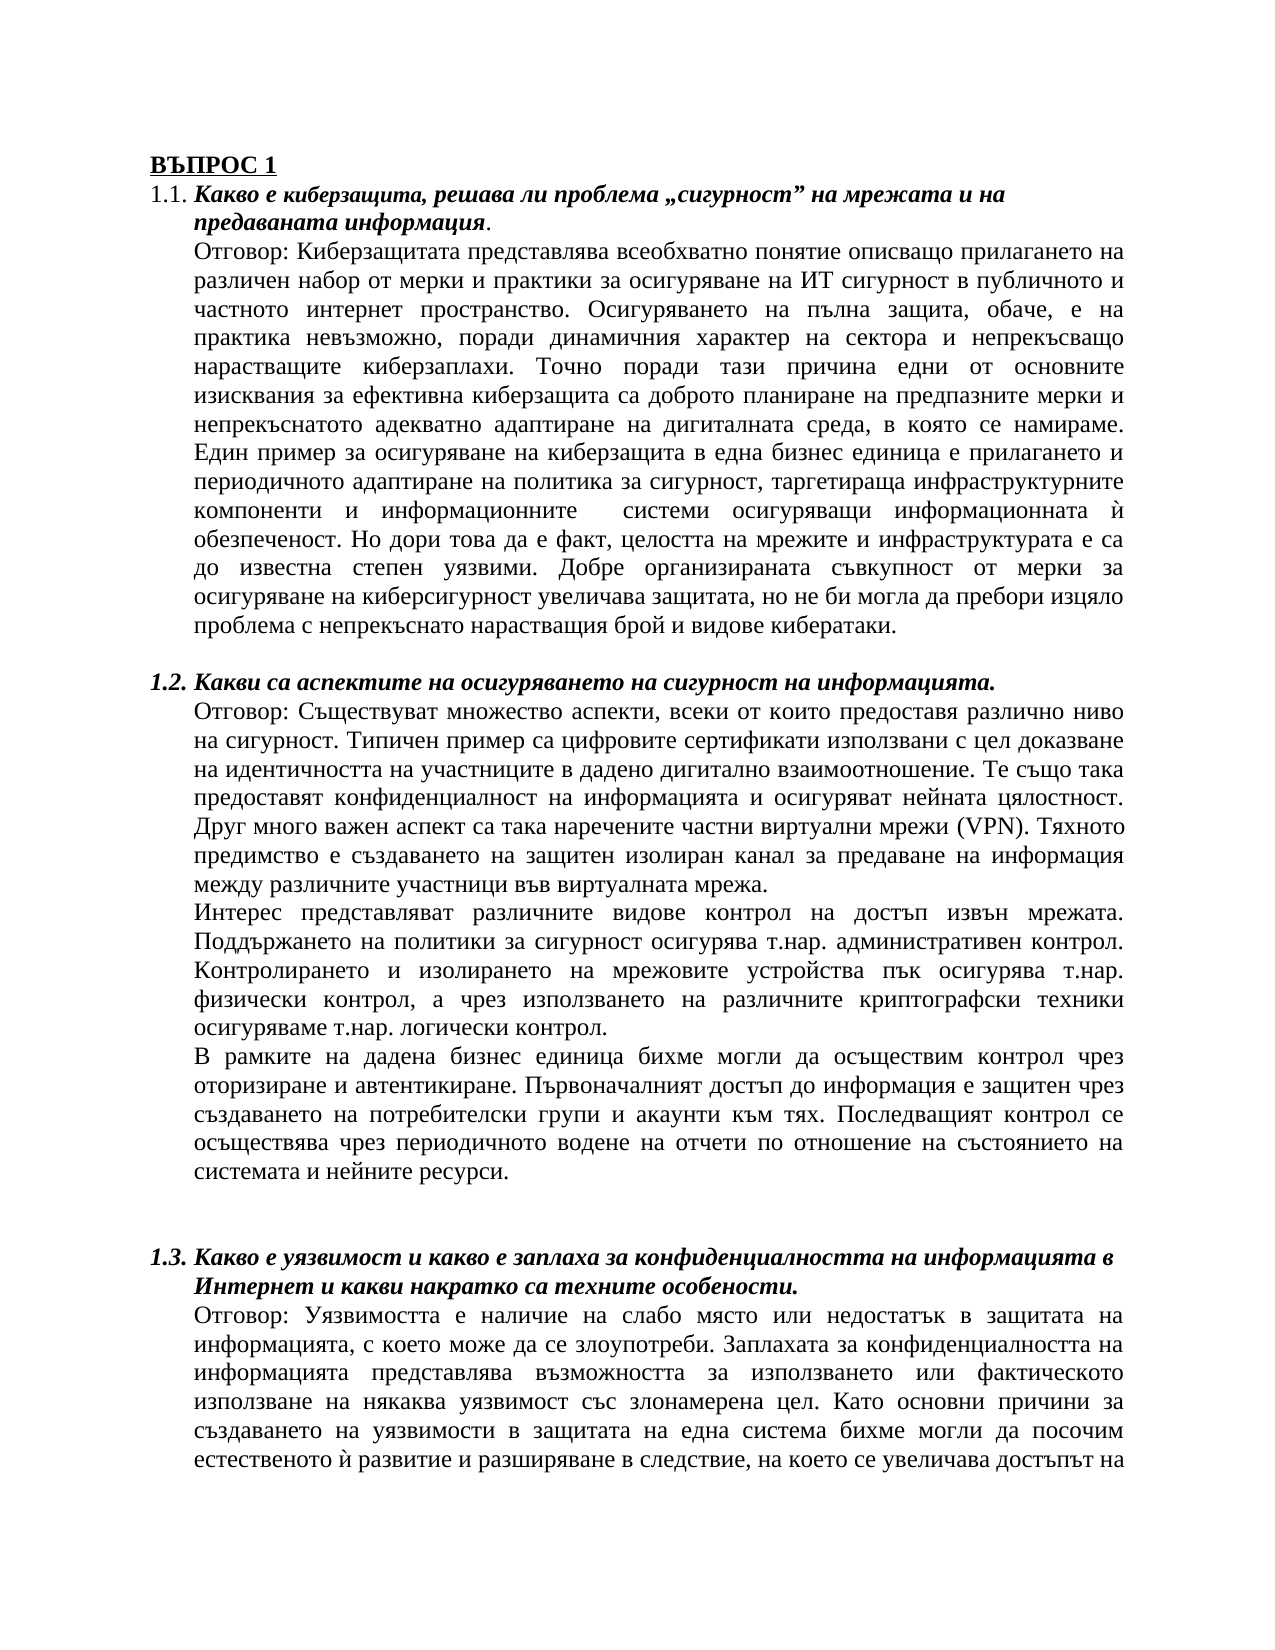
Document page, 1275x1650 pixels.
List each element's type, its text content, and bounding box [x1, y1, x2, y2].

list Отговор: Съществуват множество аспекти, всеки от които предоставя различно ниво на сигурност. Типичен пример са цифровите сертификати използвани с цел доказване на идентичността на участниците в дадено дигитално взаимоотношение. Те също така предоставят конфиденциалност на информацията и осигуряват нейната цялостност. Друг много важен аспект са така наречените частни виртуални мрежи (VPN). Тяхното предимство е създаването на защитен изолиран канал за предаване на информация между различните участници във виртуалната мрежа. [194, 696, 1125, 897]
list Какви са аспектите на осигуряването на сигурност на информацията. [150, 667, 1125, 696]
list Отговор: Киберзащитата представлява всеобхватно понятие описващо прилагането на различен набор от мерки и практики за осигуряване на ИТ сигурност в публичното и частното интернет пространство. Осигуряването на пълна защита, обаче, е на практика невъзможно, поради динамичния характер на сектора и непрекъсващо нарастващите киберзаплахи. Точно поради тази причина едни от основните изисквания за ефективна киберзащита са доброто планиране на предпазните мерки и непрекъснатото адекватно адаптиране на дигиталната среда, в която се намираме. Един пример за осигуряване на киберзащита в една бизнес единица е прилагането и периодичното адаптиране на политика за сигурност, таргетираща инфраструктурните компоненти и информационните системи осигуряващи информационната ѝ обезпеченост. Но дори това да е факт, целостта на мрежите и инфраструктурата е са до известна степен уязвими. Добре организираната съвкупност от мерки за осигуряване на киберсигурност увеличава защитата, но не би могла да пребори изцяло проблема с непрекъснато нарастващия брой и видове кибератаки. [194, 236, 1125, 639]
list Интерес представляват различните видове контрол на достъп извън мрежата. Поддържането на политики за сигурност осигурява т.нар. административен контрол. Контролирането и изолирането на мрежовите устройства пък осигурява т.нар. физически контрол, а чрез използването на различните криптографски техники осигуряваме т.нар. логически контрол. [194, 897, 1125, 1041]
list Какво е уязвимост и какво е заплаха за конфиденциалността на информацията в Интернет и какви накратко са техните особености. [150, 1242, 1125, 1300]
list В рамките на дадена бизнес единица бихме могли да осъществим контрол чрез оторизиране и автентикиране. Първоначалният достъп до информация е защитен чрез създаването на потребителски групи и акаунти към тях. Последващият контрол се осъществява чрез периодичното водене на отчети по отношение на състоянието на системата и нейните ресурси. [194, 1041, 1125, 1185]
text ВЪПРОС 1 [150, 150, 1125, 179]
list Какво е киберзащита, решава ли проблема „сигурност” на мрежата и на предаваната информация. [150, 179, 1125, 236]
